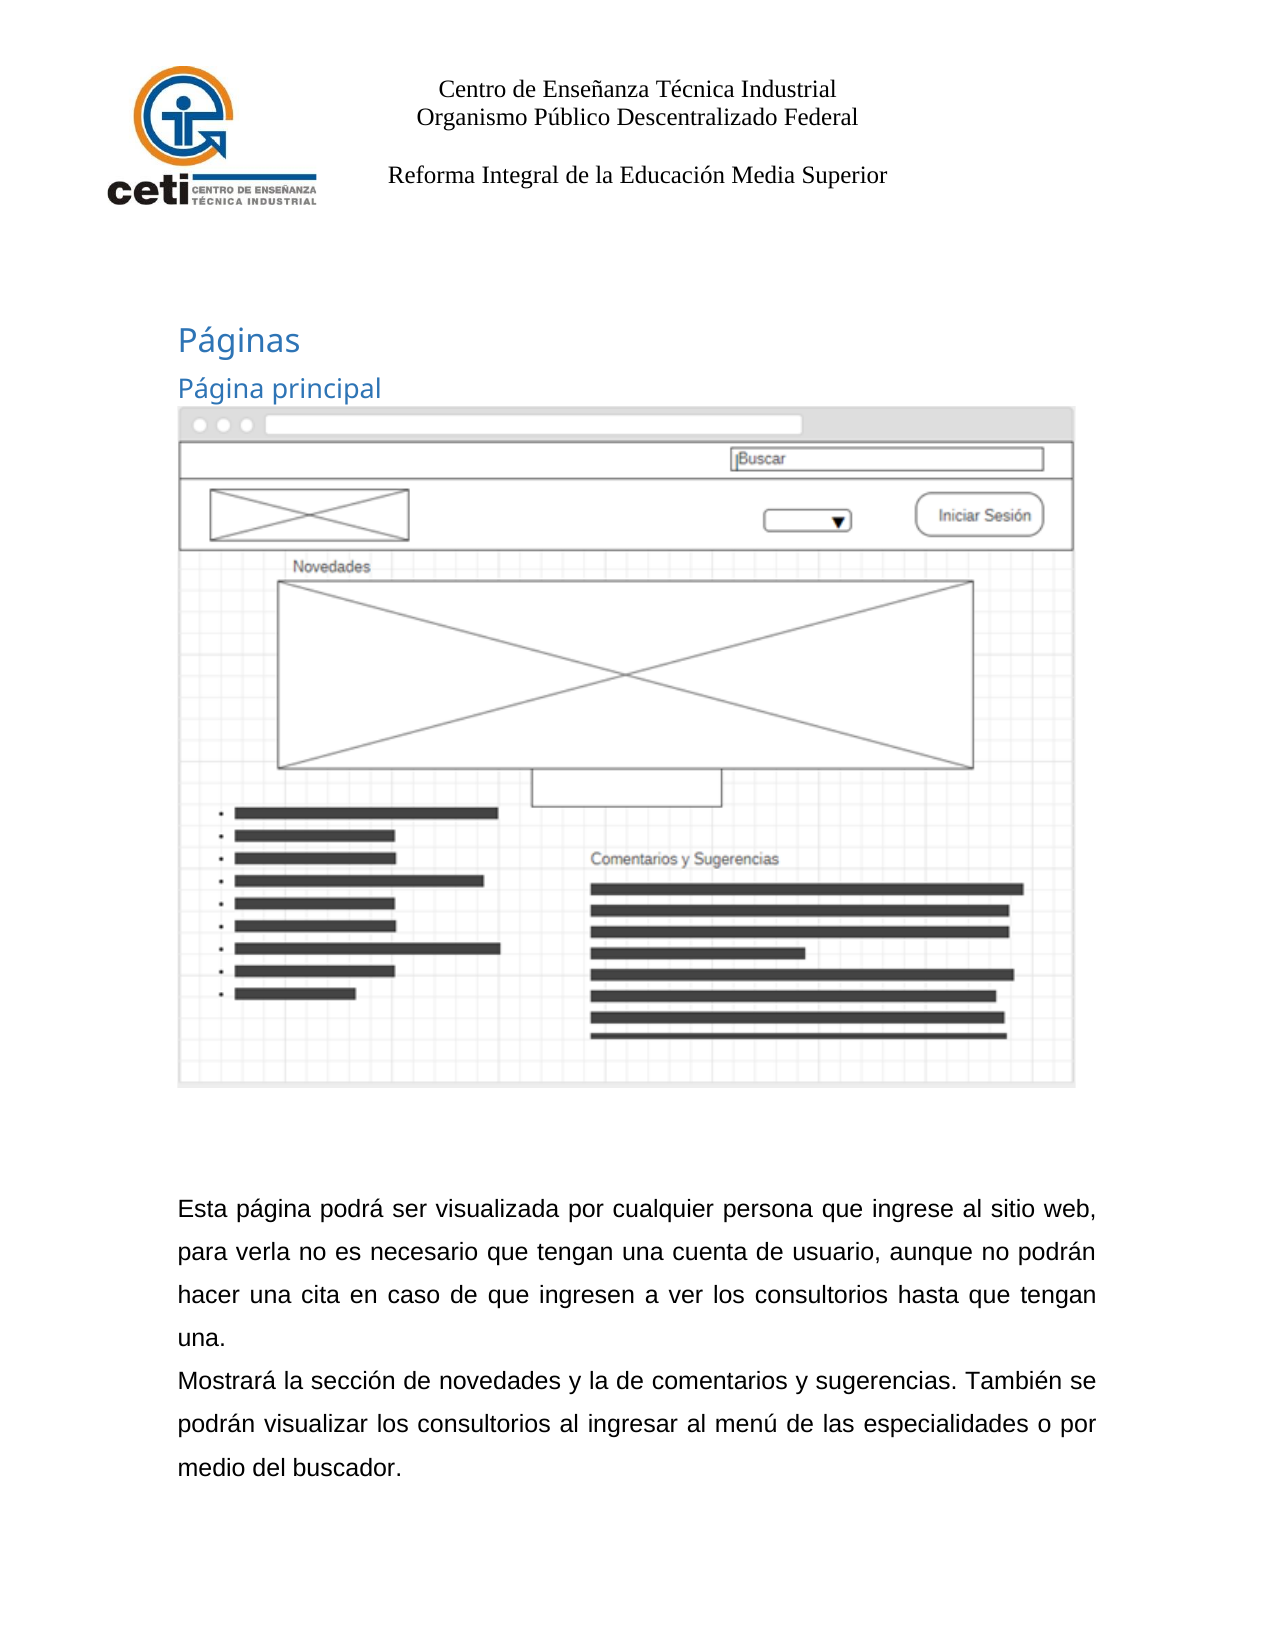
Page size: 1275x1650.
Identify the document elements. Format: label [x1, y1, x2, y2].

picture [177, 406, 1076, 1088]
picture [107, 66, 317, 205]
